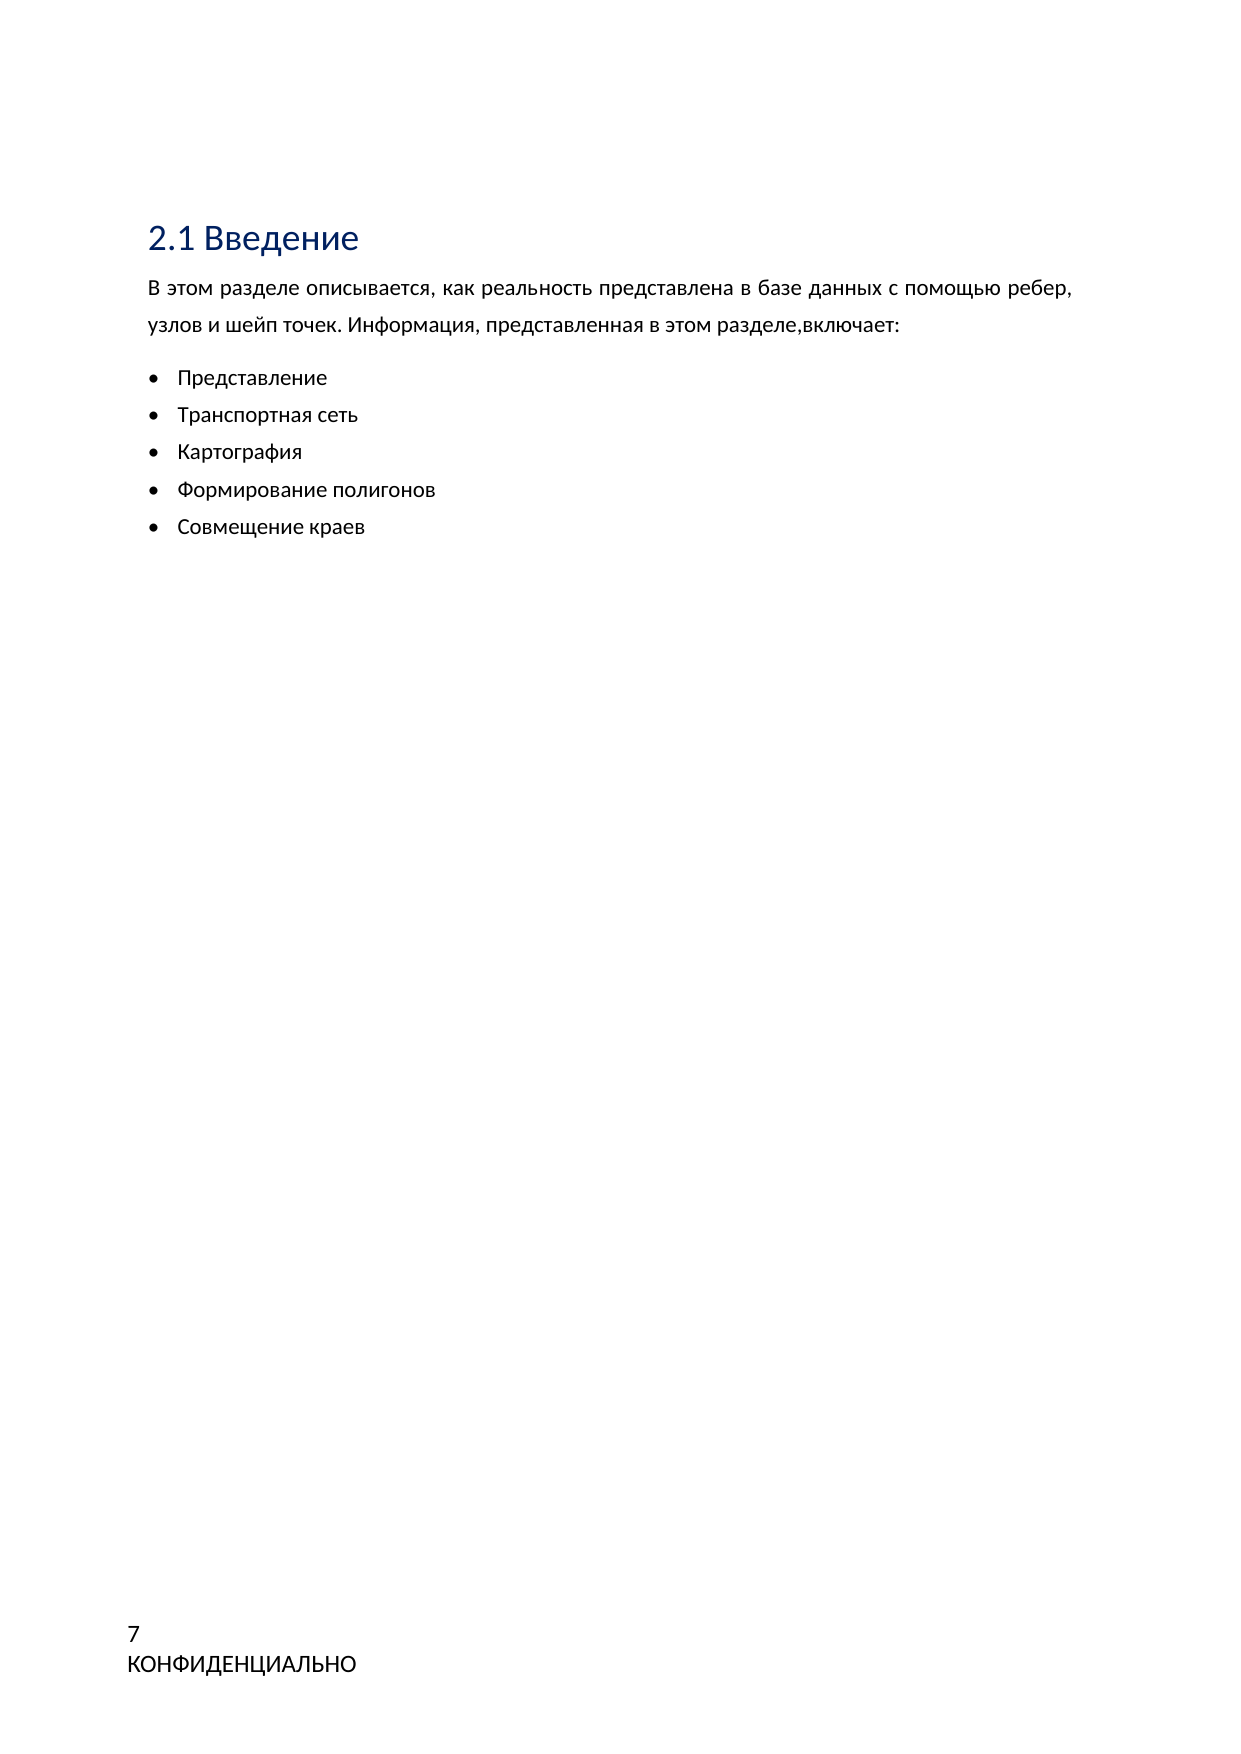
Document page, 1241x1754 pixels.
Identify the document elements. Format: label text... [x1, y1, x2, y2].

text • Представление • Транспортная сеть • Картография • Формирование полигонов • Совмещение краев [148, 363, 1072, 540]
text 2.1 Введение [148, 222, 1161, 257]
text В этом разделе описывается, как реальность представлена в базе данных с помощью ребер, узлов и шейп точек. Информация, представленная в этом разделе,включает: [148, 273, 1072, 338]
